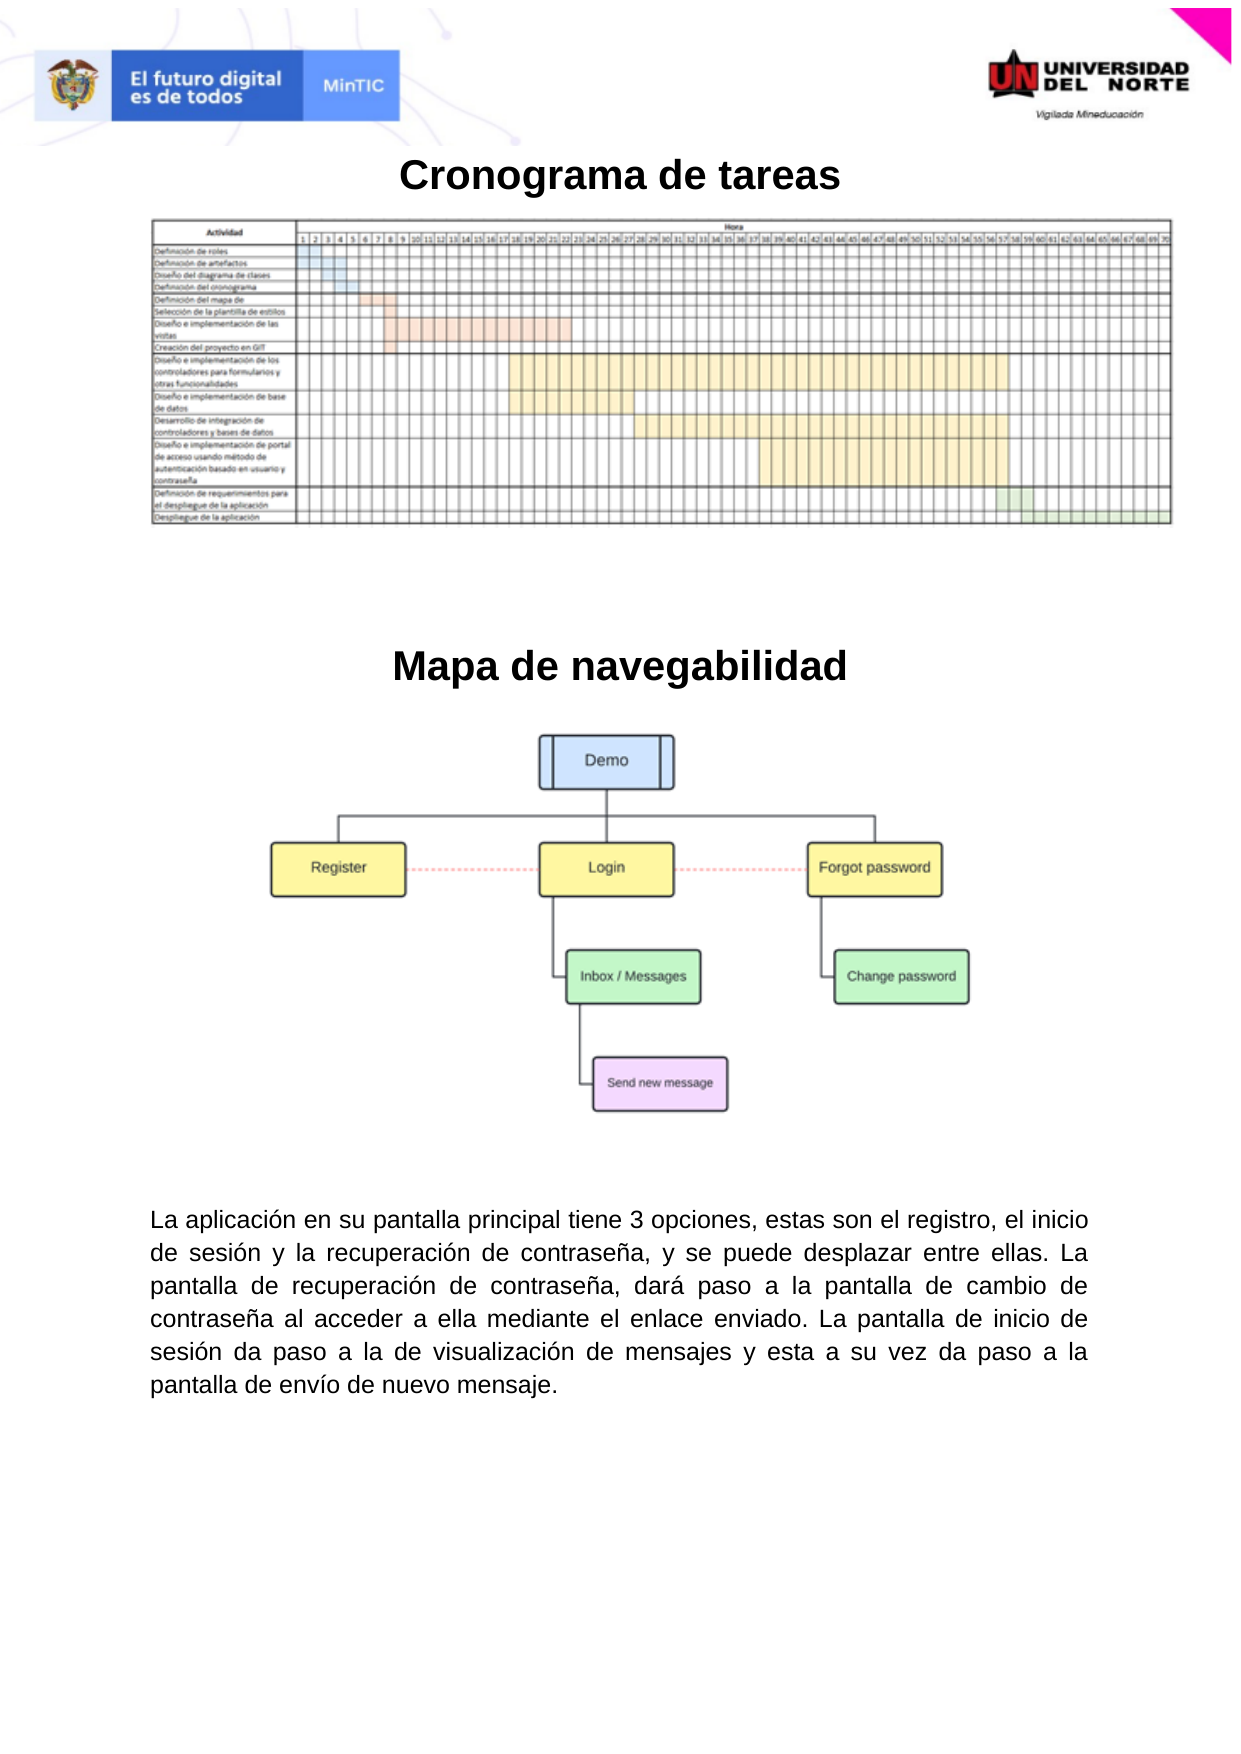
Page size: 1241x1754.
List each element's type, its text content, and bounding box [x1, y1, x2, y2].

picture [0, 8, 1232, 146]
text Mapa de navegabilidad [150, 641, 1090, 689]
text La aplicación en su pantalla principal tiene 3 opciones, estas son el registro, el inicio de sesión y la recuperación de contraseña, y se puede desplazar entre ellas. La pantalla de recuperación de contraseña, dará paso a la pantalla de cambio de contraseña al acceder a ella mediante el enlace enviado. La pantalla de inicio de sesión da paso a la de visualización de mensajes y esta a su vez da paso a la pantalla de envío de nuevo mensaje. [150, 1205, 1090, 1399]
picture [245, 709, 995, 1138]
picture [150, 217, 1175, 528]
text Cronograma de tareas [150, 150, 1090, 198]
